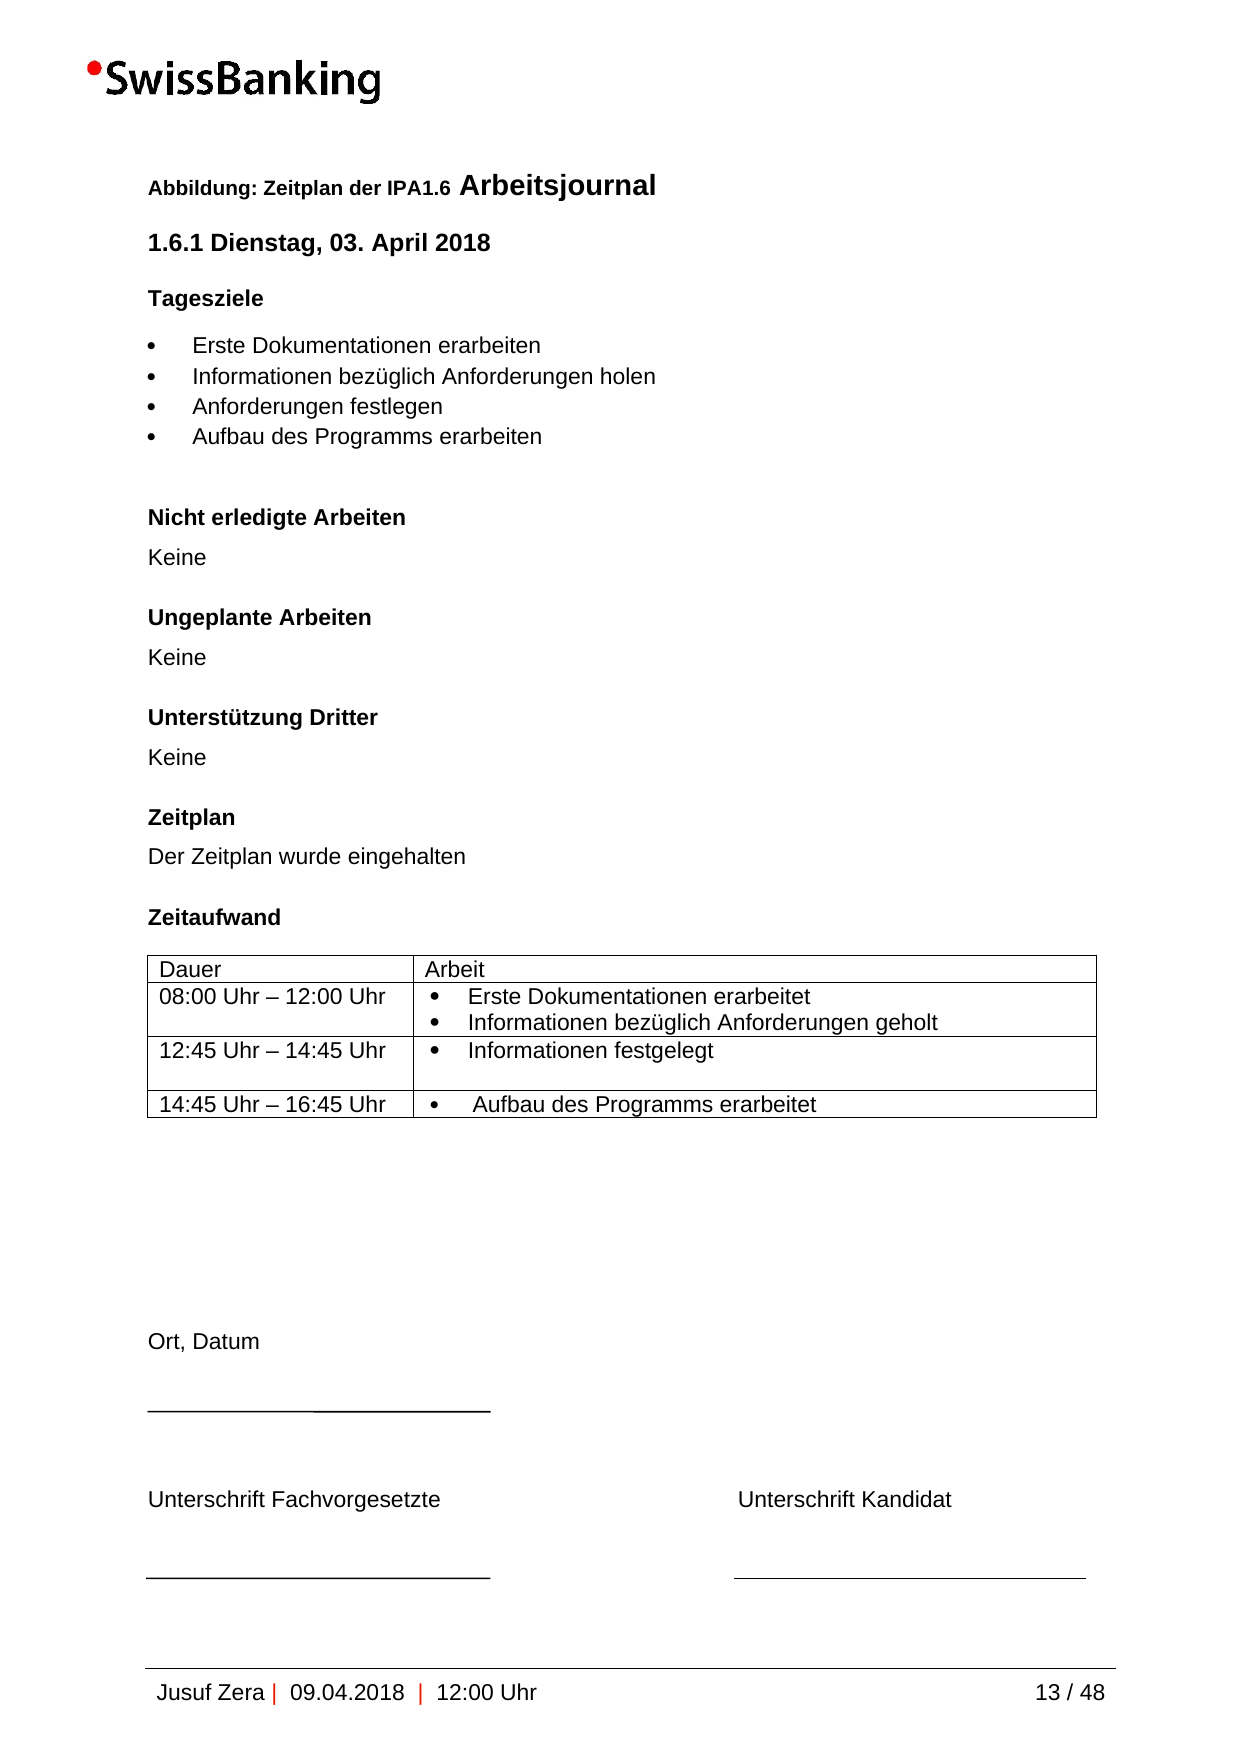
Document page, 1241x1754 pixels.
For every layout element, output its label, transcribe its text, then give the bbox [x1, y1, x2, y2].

subtitle 1.6 Arbeitsjournal [148, 168, 1093, 202]
text Ungeplante Arbeiten Keine [148, 604, 1093, 670]
text Unterschrift Fachvorgesetzte Unterschrift Kandidat [148, 1486, 1093, 1539]
list Informationen bezüglich Anforderungen holen [148, 363, 1093, 389]
text Tagesziele [148, 285, 1093, 312]
table_header Arbeit [414, 956, 1096, 982]
text Zeitaufwand [148, 903, 1093, 930]
text Ort, Datum [148, 1328, 1093, 1354]
table_cell 12:45 Uhr – 14:45 Uhr [148, 1037, 413, 1089]
table_header Dauer [148, 956, 413, 982]
list Anforderungen festlegen [148, 393, 1093, 419]
text Nicht erledigte Arbeiten Keine [148, 504, 1093, 570]
list Erste Dokumentationen erarbeiten [148, 332, 1093, 359]
subtitle 1.6.1 Dienstag, 03. April 2018 [148, 228, 1093, 257]
table_cell 14:45 Uhr – 16:45 Uhr [148, 1091, 413, 1117]
table_cell Erste Dokumentationen erarbeitet Informationen bezüglich Anforderungen geholt [414, 983, 1096, 1036]
text Zeitplan Der Zeitplan wurde eingehalten [148, 804, 1093, 869]
table_cell Aufbau des Programms erarbeitet [414, 1091, 1096, 1117]
table_cell 08:00 Uhr – 12:00 Uhr [148, 983, 413, 1036]
list Aufbau des Programms erarbeiten [148, 423, 1093, 480]
picture [87, 59, 380, 104]
table_cell Informationen festgelegt [414, 1037, 1096, 1089]
text Unterstützung Dritter Keine [148, 704, 1093, 770]
